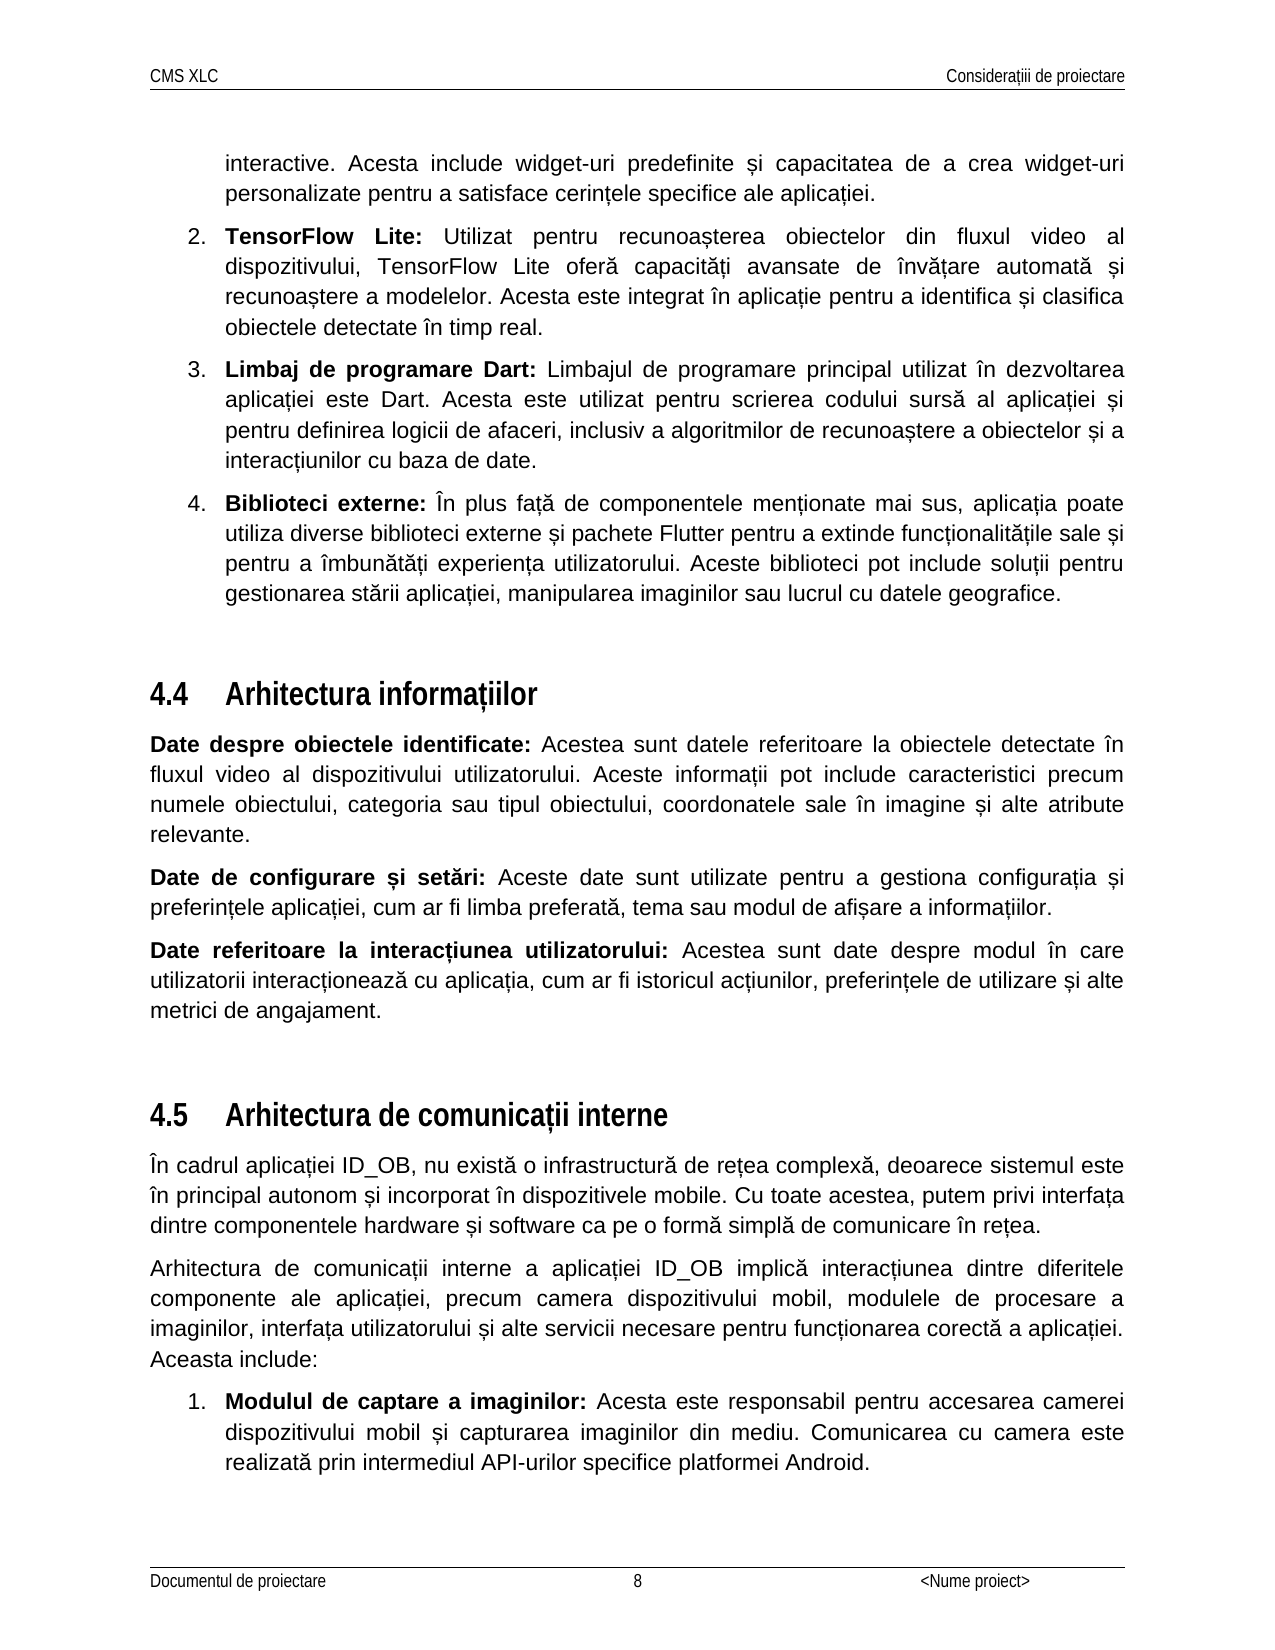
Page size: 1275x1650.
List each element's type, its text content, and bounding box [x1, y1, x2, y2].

text Arhitectura de comunicații interne a aplicației ID_OB implică interacțiunea dintre diferitele componente ale aplicației, precum camera dispozitivului mobil, modulele de procesare a imaginilor, interfața utilizatorului și alte servicii necesare pentru funcționarea corectă a aplicației. Aceasta include: [150, 1255, 1125, 1372]
subtitle Arhitectura informațiilor [150, 674, 1125, 712]
list Limbaj de programare Dart: Limbajul de programare principal utilizat în dezvoltarea aplicației este Dart. Acesta este utilizat pentru scrierea codului sursă al aplicației și pentru definirea logicii de afaceri, inclusiv a algoritmilor de recunoaștere a obiectelor și a interacțiunilor cu baza de date. [187, 356, 1125, 473]
list Modulul de captare a imaginilor: Acesta este responsabil pentru accesarea camerei dispozitivului mobil și capturarea imaginilor din mediu. Comunicarea cu camera este realizată prin intermediul API-urilor specifice platformei Android. [187, 1388, 1125, 1475]
list Biblioteci externe: În plus față de componentele menționate mai sus, aplicația poate utiliza diverse biblioteci externe și pachete Flutter pentru a extinde funcționalitățile sale și pentru a îmbunătăți experiența utilizatorului. Aceste biblioteci pot include soluții pentru gestionarea stării aplicației, manipularea imaginilor sau lucrul cu datele geografice. [187, 489, 1125, 607]
text Date de configurare și setări: Aceste date sunt utilizate pentru a gestiona configurația și preferințele aplicației, cum ar fi limba preferată, tema sau modul de afișare a informațiilor. [150, 864, 1125, 921]
text Date despre obiectele identificate: Acestea sunt datele referitoare la obiectele detectate în fluxul video al dispozitivului utilizatorului. Aceste informații pot include caracteristici precum numele obiectului, categoria sau tipul obiectului, coordonatele sale în imagine și alte atribute relevante. [150, 731, 1125, 848]
text Date referitoare la interacțiunea utilizatorului: Acestea sunt date despre modul în care utilizatorii interacționează cu aplicația, cum ar fi istoricul acțiunilor, preferințele de utilizare și alte metrici de angajament. [150, 937, 1125, 1024]
text În cadrul aplicației ID_OB, nu există o infrastructură de rețea complexă, deoarece sistemul este în principal autonom și incorporat în dispozitivele mobile. Cu toate acestea, putem privi interfața dintre componentele hardware și software ca pe o formă simplă de comunicare în rețea. [150, 1152, 1125, 1238]
list TensorFlow Lite: Utilizat pentru recunoașterea obiectelor din fluxul video al dispozitivului, TensorFlow Lite oferă capacități avansate de învățare automată și recunoaștere a modelelor. Acesta este integrat în aplicație pentru a identifica și clasifica obiectele detectate în timp real. [187, 223, 1125, 340]
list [187, 150, 1125, 207]
subtitle Arhitectura de comunicații interne [150, 1095, 1125, 1133]
